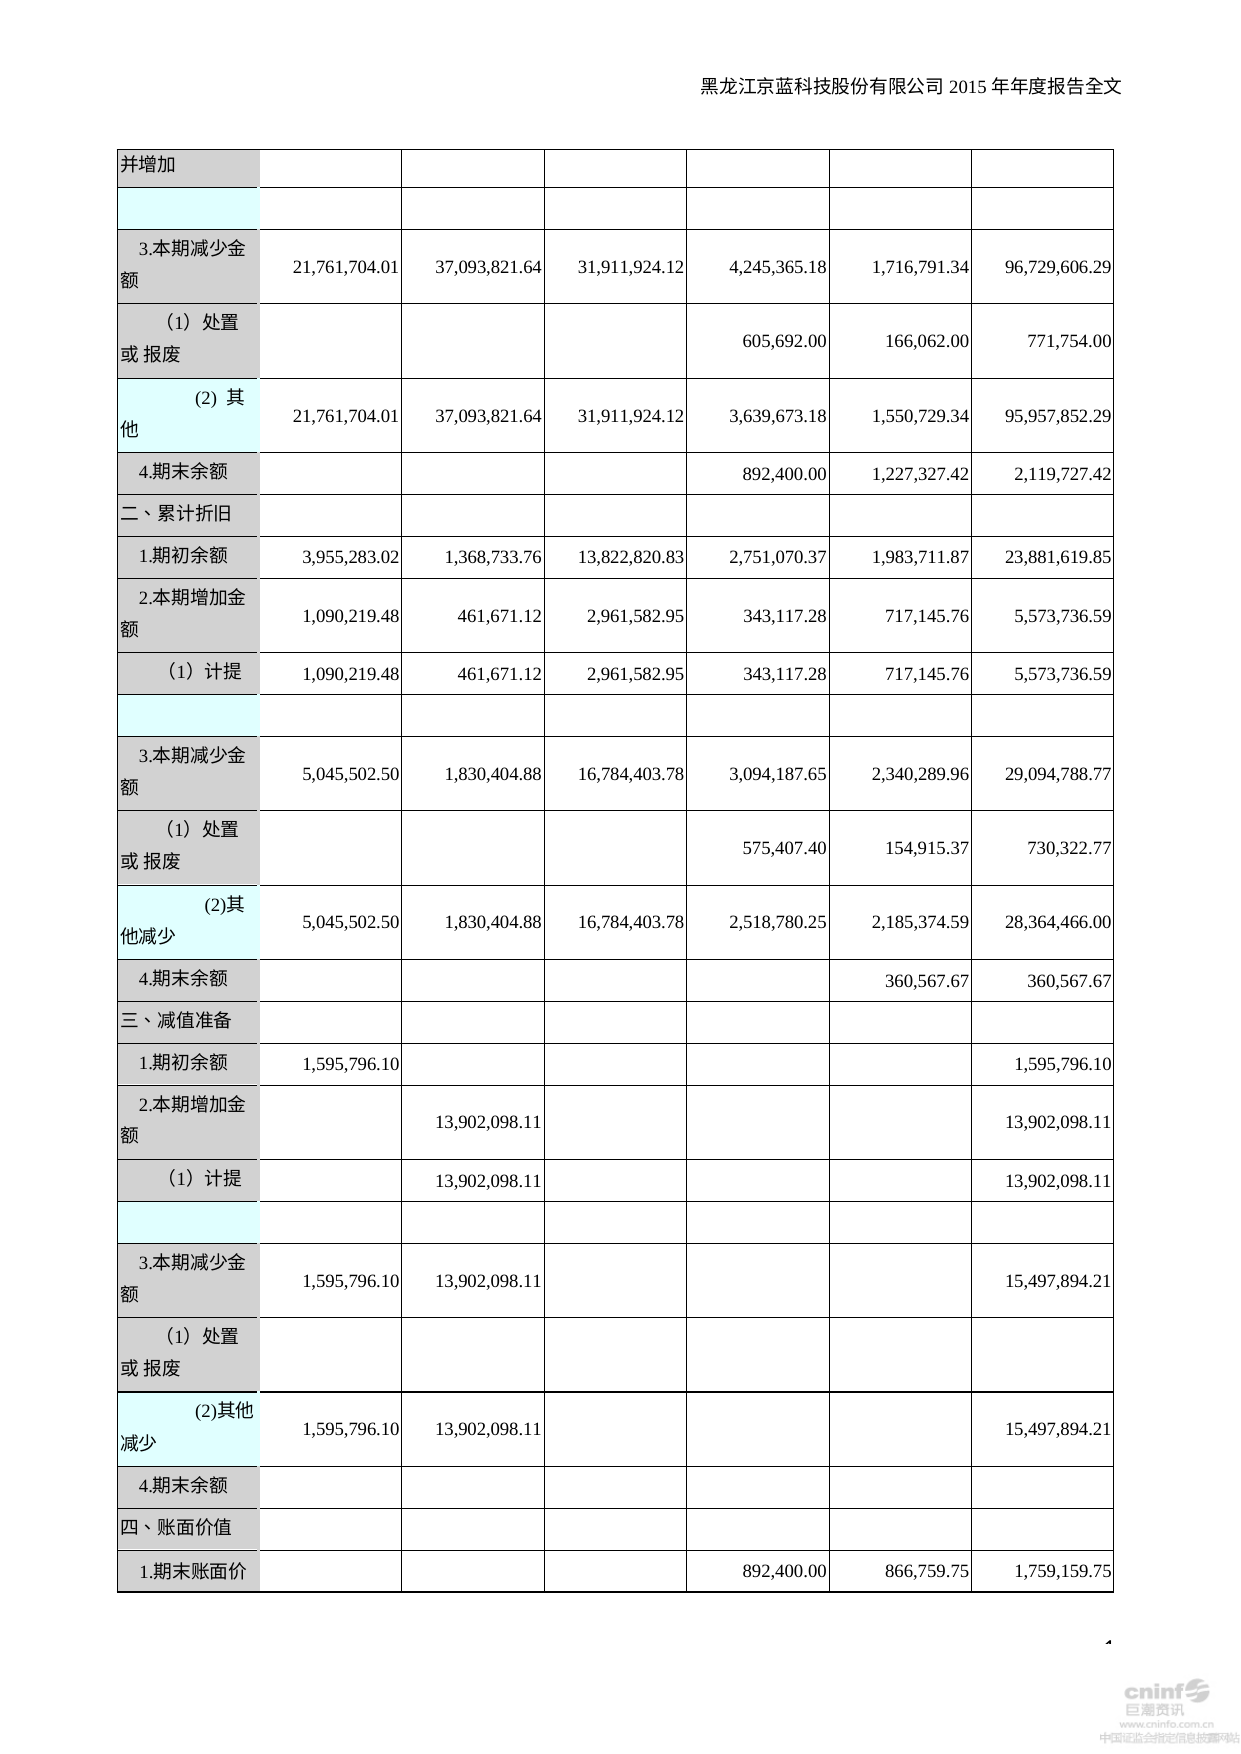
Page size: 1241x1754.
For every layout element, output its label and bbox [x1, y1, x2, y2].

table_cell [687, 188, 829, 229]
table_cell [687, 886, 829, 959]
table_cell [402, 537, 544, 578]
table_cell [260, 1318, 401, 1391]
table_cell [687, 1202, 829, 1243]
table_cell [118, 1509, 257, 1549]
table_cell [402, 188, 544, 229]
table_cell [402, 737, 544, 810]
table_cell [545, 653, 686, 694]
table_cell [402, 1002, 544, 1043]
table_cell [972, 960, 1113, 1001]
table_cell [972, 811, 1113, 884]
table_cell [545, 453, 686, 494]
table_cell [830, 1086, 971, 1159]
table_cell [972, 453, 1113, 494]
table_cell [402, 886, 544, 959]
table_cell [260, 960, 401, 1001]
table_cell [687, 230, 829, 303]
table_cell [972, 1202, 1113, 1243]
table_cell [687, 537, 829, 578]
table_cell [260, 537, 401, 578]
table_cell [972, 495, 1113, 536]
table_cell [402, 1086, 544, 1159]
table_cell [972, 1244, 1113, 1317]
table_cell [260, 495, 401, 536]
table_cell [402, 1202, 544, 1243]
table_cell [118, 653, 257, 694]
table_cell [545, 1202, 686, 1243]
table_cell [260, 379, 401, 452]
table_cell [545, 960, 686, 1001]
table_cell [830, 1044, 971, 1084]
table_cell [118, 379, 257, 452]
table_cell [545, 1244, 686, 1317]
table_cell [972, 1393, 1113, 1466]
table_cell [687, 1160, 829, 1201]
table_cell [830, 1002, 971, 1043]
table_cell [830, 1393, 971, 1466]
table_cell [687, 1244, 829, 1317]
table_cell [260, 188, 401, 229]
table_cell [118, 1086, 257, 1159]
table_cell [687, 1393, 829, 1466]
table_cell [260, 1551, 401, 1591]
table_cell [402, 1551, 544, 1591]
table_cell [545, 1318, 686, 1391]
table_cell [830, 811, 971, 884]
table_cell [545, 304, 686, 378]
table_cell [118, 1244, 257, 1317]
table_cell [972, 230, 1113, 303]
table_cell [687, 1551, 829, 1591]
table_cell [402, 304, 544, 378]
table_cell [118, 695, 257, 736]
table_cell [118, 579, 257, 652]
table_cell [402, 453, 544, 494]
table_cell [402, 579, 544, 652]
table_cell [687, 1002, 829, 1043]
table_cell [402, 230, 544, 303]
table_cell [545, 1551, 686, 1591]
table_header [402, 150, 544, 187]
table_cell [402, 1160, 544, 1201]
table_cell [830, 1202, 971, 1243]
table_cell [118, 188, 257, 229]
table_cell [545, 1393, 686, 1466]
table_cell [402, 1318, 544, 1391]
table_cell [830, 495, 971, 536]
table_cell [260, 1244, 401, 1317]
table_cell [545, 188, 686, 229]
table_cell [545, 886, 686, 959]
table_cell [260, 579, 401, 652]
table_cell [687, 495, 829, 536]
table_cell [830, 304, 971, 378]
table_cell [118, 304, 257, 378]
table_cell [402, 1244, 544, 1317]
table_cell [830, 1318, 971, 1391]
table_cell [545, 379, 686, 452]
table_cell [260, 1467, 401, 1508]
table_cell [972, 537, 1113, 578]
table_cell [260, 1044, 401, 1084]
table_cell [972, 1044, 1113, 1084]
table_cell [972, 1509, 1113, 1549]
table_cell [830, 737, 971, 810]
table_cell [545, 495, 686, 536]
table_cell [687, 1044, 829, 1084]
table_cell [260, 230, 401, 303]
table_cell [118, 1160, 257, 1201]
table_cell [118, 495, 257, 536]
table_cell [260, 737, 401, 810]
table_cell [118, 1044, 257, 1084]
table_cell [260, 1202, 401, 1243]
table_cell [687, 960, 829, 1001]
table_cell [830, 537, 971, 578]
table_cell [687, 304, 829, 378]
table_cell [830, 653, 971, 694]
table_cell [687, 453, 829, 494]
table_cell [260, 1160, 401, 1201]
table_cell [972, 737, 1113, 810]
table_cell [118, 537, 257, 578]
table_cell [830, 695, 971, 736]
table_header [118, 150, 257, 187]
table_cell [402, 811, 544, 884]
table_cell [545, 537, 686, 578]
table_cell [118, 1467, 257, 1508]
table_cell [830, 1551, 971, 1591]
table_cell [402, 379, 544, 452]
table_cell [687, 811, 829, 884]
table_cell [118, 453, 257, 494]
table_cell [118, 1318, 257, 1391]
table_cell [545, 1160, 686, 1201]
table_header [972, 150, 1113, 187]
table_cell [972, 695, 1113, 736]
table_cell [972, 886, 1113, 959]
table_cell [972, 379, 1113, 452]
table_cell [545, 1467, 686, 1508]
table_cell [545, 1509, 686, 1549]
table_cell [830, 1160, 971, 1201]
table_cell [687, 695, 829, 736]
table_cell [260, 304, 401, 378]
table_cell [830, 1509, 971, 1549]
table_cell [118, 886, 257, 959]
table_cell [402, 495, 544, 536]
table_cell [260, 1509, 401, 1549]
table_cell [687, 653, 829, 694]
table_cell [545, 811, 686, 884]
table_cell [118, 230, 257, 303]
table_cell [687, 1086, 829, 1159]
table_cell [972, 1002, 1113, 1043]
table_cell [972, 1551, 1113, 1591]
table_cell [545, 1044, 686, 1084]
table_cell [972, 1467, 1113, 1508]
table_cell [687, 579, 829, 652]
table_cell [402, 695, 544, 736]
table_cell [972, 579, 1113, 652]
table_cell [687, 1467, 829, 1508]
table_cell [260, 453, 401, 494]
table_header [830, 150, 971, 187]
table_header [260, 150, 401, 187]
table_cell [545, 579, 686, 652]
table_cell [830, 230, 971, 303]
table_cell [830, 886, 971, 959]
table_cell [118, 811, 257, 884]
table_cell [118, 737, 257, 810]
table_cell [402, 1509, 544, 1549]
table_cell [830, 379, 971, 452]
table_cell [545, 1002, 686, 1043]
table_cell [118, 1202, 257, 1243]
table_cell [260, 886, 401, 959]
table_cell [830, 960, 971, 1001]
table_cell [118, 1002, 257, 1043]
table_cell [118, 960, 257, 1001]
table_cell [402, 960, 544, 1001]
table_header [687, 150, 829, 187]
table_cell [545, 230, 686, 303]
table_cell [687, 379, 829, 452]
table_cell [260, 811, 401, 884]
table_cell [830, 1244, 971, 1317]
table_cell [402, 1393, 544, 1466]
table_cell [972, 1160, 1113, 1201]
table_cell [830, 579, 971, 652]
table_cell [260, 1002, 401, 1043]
picture [1099, 1673, 1241, 1754]
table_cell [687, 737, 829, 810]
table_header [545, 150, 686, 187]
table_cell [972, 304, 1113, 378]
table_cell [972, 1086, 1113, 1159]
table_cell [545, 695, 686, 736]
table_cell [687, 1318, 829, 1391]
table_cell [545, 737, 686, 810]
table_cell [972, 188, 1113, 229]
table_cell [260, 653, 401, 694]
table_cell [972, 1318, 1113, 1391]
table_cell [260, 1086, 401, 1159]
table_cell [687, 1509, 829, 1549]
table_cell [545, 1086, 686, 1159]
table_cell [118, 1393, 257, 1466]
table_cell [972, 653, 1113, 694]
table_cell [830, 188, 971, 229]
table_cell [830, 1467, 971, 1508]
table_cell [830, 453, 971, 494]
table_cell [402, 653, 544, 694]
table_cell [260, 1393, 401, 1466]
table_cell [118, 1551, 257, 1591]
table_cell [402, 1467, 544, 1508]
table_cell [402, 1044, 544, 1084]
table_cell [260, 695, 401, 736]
